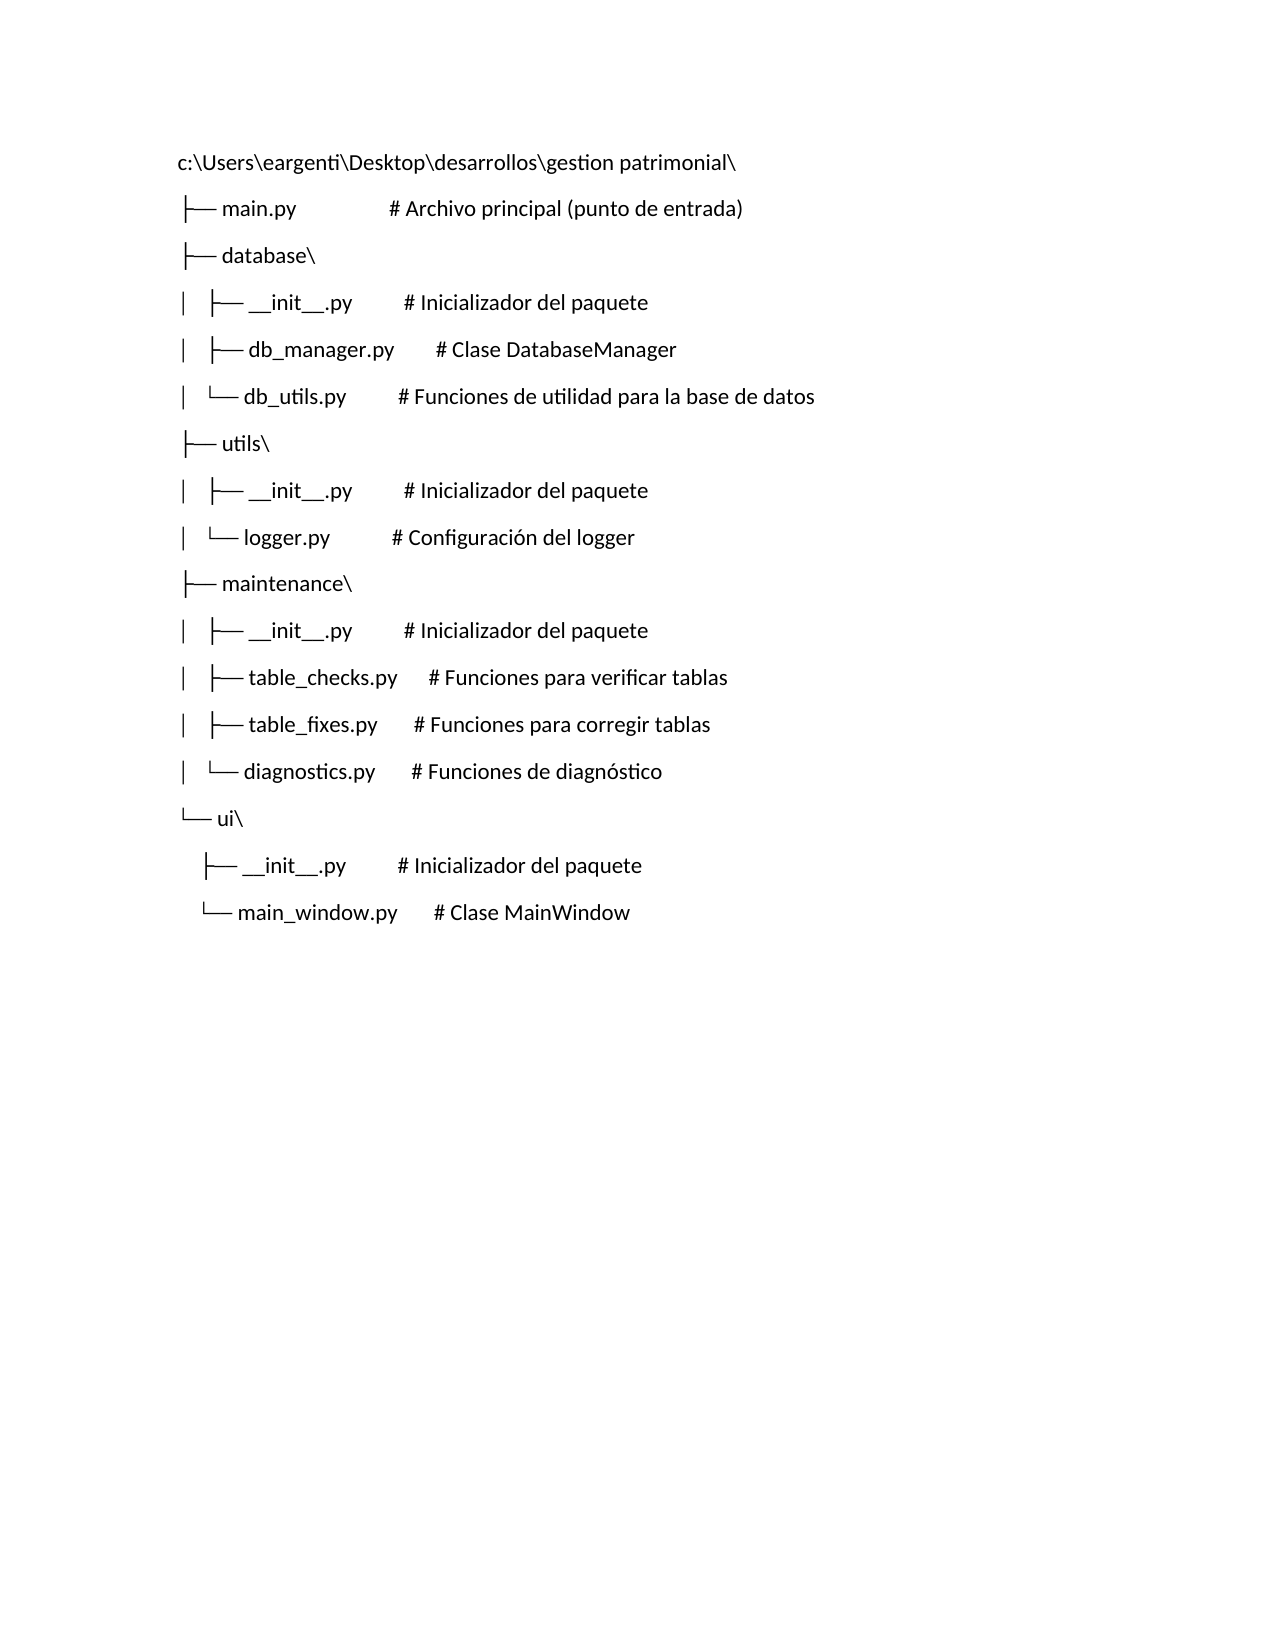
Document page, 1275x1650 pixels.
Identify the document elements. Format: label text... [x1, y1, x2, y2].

text │ ├── __init__.py # Inicializador del paquete [177, 288, 1098, 316]
text │ └── diagnostics.py # Funciones de diagnóstico [177, 757, 1098, 785]
text ├── utils\ [177, 429, 1098, 457]
text └── ui\ [177, 804, 1098, 832]
text └── main_window.py # Clase MainWindow [177, 898, 1098, 926]
text │ └── db_utils.py # Funciones de utilidad para la base de datos [177, 382, 1098, 410]
text │ ├── table_fixes.py # Funciones para corregir tablas [177, 710, 1098, 738]
text │ ├── __init__.py # Inicializador del paquete [177, 616, 1098, 644]
text c:\Users\eargenti\Desktop\desarrollos\gestion patrimonial\ [177, 148, 1098, 176]
text ├── maintenance\ [177, 569, 1098, 597]
text │ ├── __init__.py # Inicializador del paquete [177, 476, 1098, 504]
text ├── __init__.py # Inicializador del paquete [177, 851, 1098, 879]
text │ ├── table_checks.py # Funciones para verificar tablas [177, 663, 1098, 691]
text ├── database\ [177, 241, 1098, 269]
text │ ├── db_manager.py # Clase DatabaseManager [177, 335, 1098, 363]
text ├── main.py # Archivo principal (punto de entrada) [177, 194, 1098, 222]
text │ └── logger.py # Configuración del logger [177, 523, 1098, 551]
